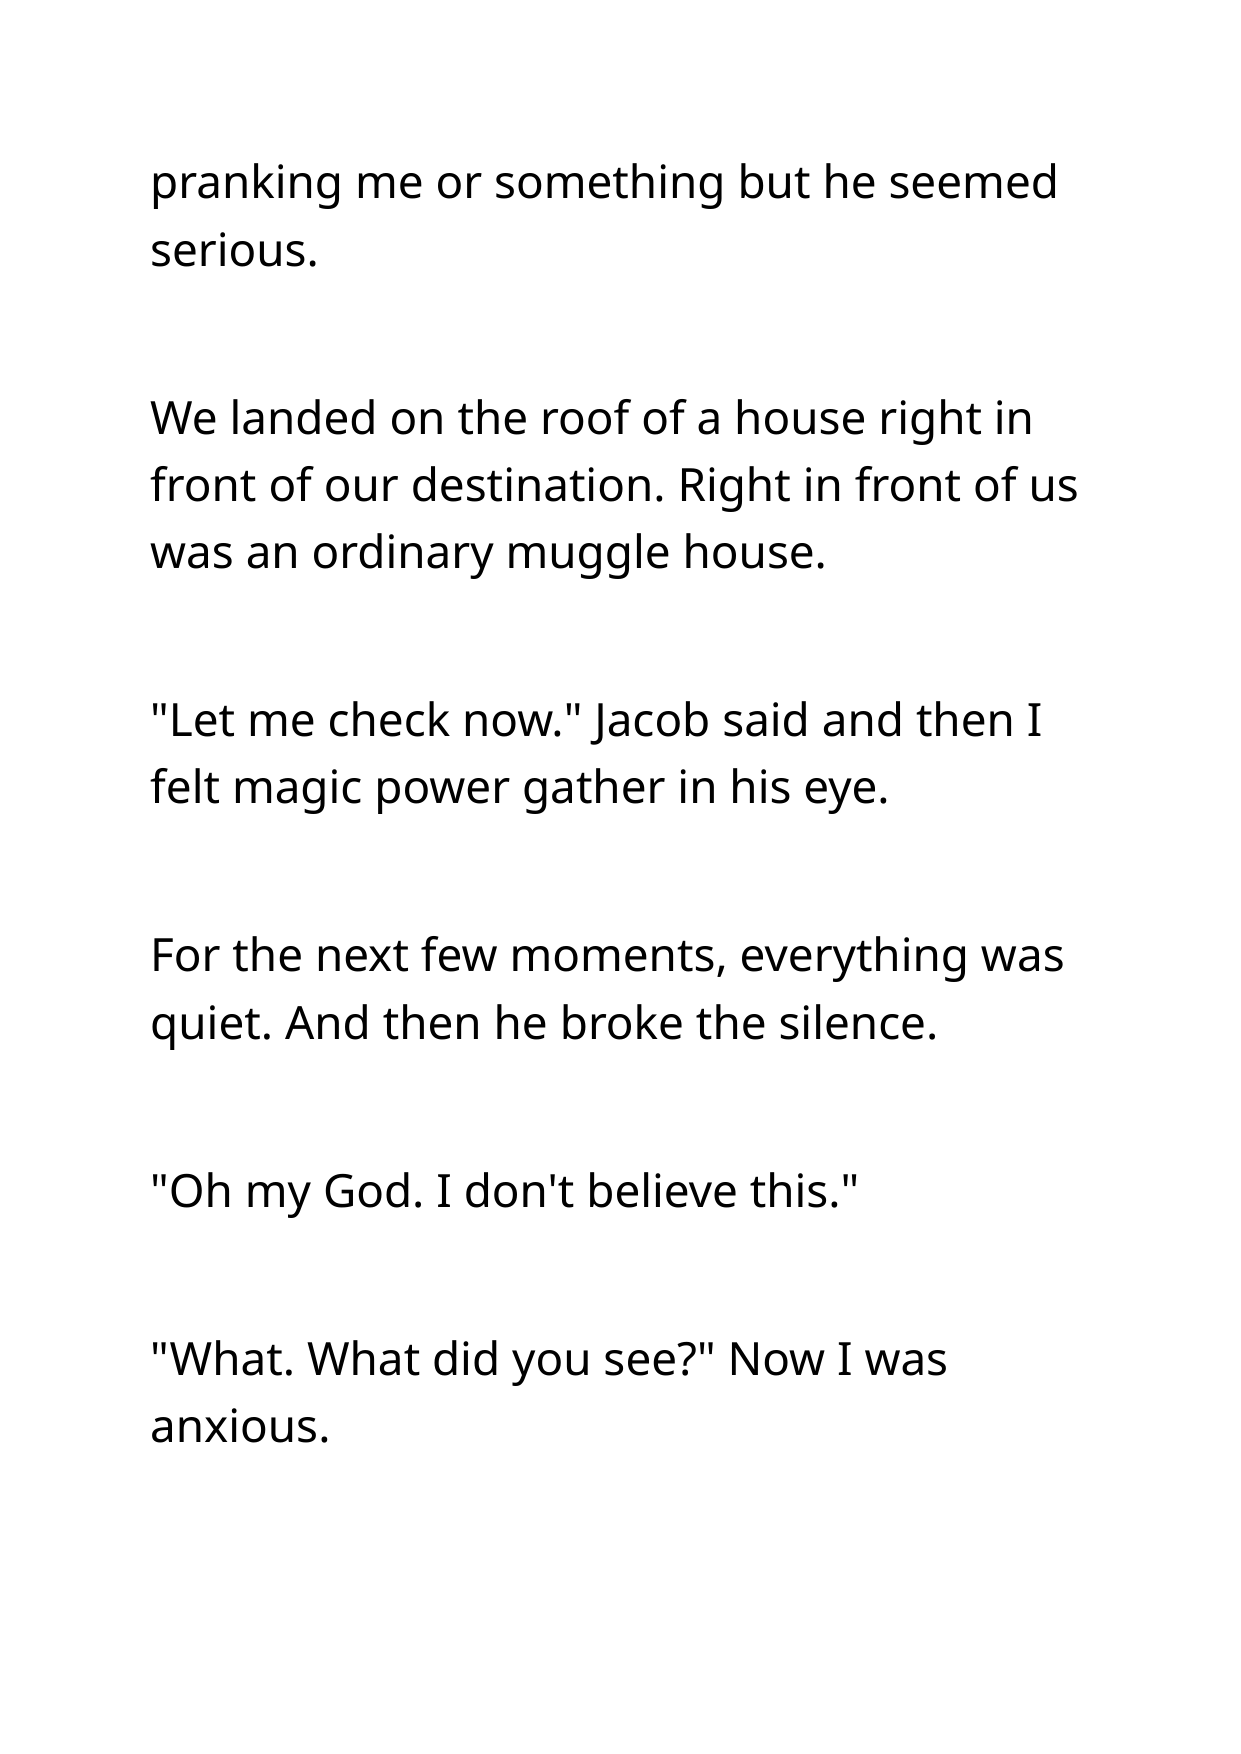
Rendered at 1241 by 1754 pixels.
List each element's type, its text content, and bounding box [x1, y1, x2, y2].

text We landed on the roof of a house right in front of our destination. Right in front of us was an ordinary muggle house. [150, 385, 1090, 582]
text "Let me check now." Jacob said and then I felt magic power gather in his eye. [150, 688, 1090, 817]
text "What. What did you see?" Now I was anxious. [150, 1326, 1090, 1456]
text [150, 150, 1090, 280]
text "Oh my God. I don't believe this." [150, 1158, 1090, 1221]
text For the next few moments, everything was quiet. And then he broke the silence. [150, 923, 1090, 1053]
